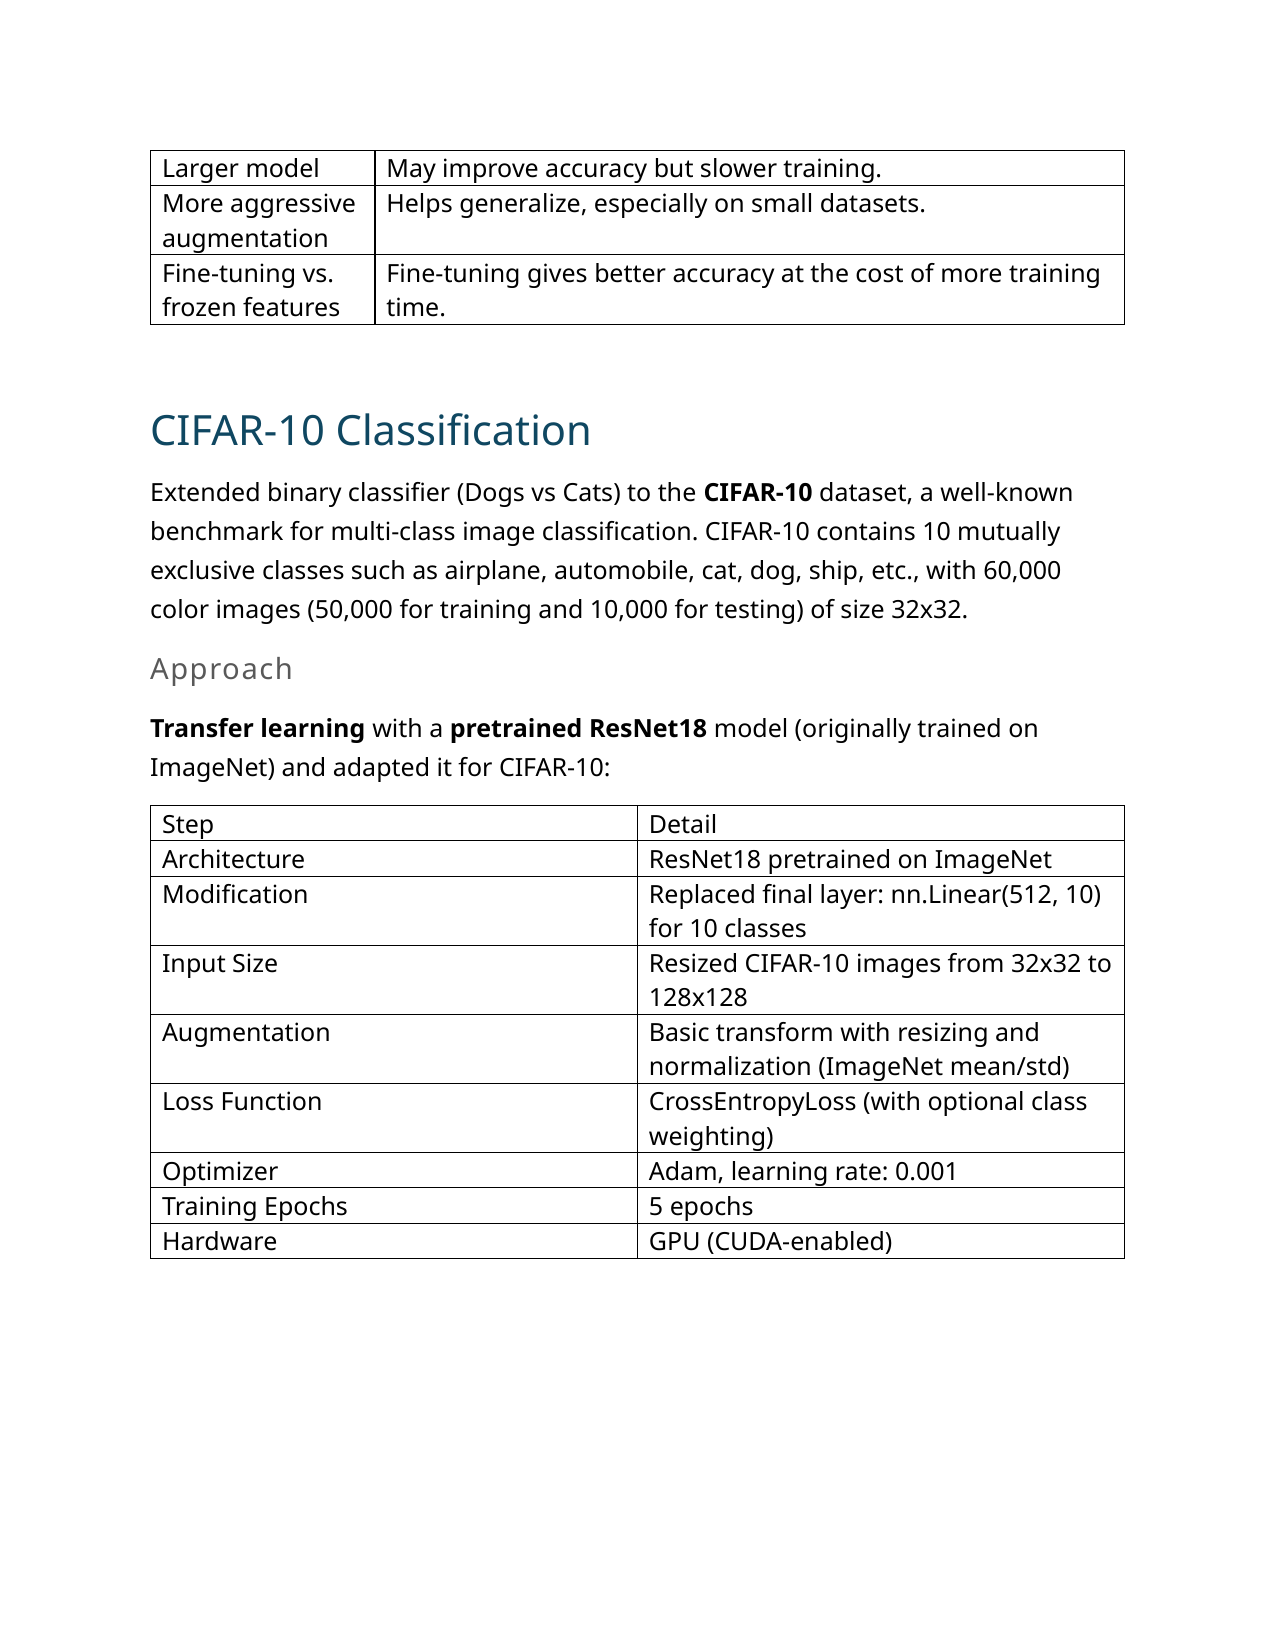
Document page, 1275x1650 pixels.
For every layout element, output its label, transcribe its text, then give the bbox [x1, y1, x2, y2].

subtitle Approach [150, 648, 1125, 688]
table_cell Basic transform with resizing and normalization (ImageNet mean/std) [638, 1015, 1124, 1083]
text Transfer learning with a pretrained ResNet18 model (originally trained on ImageNet) and adapted it for CIFAR-10: [150, 710, 1125, 783]
table_cell 5 epochs [638, 1188, 1124, 1222]
table_header Step [151, 806, 637, 840]
table_cell Hardware [151, 1224, 637, 1257]
table_cell More aggressive augmentation [151, 186, 374, 254]
table_cell CrossEntropyLoss (with optional class weighting) [638, 1084, 1124, 1152]
table_cell Augmentation [151, 1015, 637, 1083]
table_cell Replaced final layer: nn.Linear(512, 10) for 10 classes [638, 877, 1124, 945]
table_cell Larger model [151, 151, 374, 185]
text Extended binary classifier (Dogs vs Cats) to the CIFAR-10 dataset, a well-known benchmark for multi-class image classification. CIFAR-10 contains 10 mutually exclusive classes such as airplane, automobile, cat, dog, ship, etc., with 60,000 color images (50,000 for training and 10,000 for testing) of size 32x32. [150, 475, 1125, 626]
table_header Detail [638, 806, 1124, 840]
table_cell Training Epochs [151, 1188, 637, 1222]
table_cell Architecture [151, 841, 637, 876]
table_cell Loss Function [151, 1084, 637, 1152]
table_cell Fine-tuning gives better accuracy at the cost of more training time. [376, 255, 1124, 323]
table_cell Optimizer [151, 1153, 637, 1187]
subtitle CIFAR-10 Classification [150, 401, 1125, 458]
table_cell Adam, learning rate: 0.001 [638, 1153, 1124, 1187]
table_cell ResNet18 pretrained on ImageNet [638, 841, 1124, 876]
table_cell Modification [151, 877, 637, 945]
table_cell Helps generalize, especially on small datasets. [376, 186, 1124, 254]
table_cell Fine-tuning vs. frozen features [151, 255, 374, 323]
table_cell Input Size [151, 946, 637, 1014]
table_cell GPU (CUDA-enabled) [638, 1224, 1124, 1257]
table_cell May improve accuracy but slower training. [376, 151, 1124, 185]
table_cell Resized CIFAR-10 images from 32x32 to 128x128 [638, 946, 1124, 1014]
